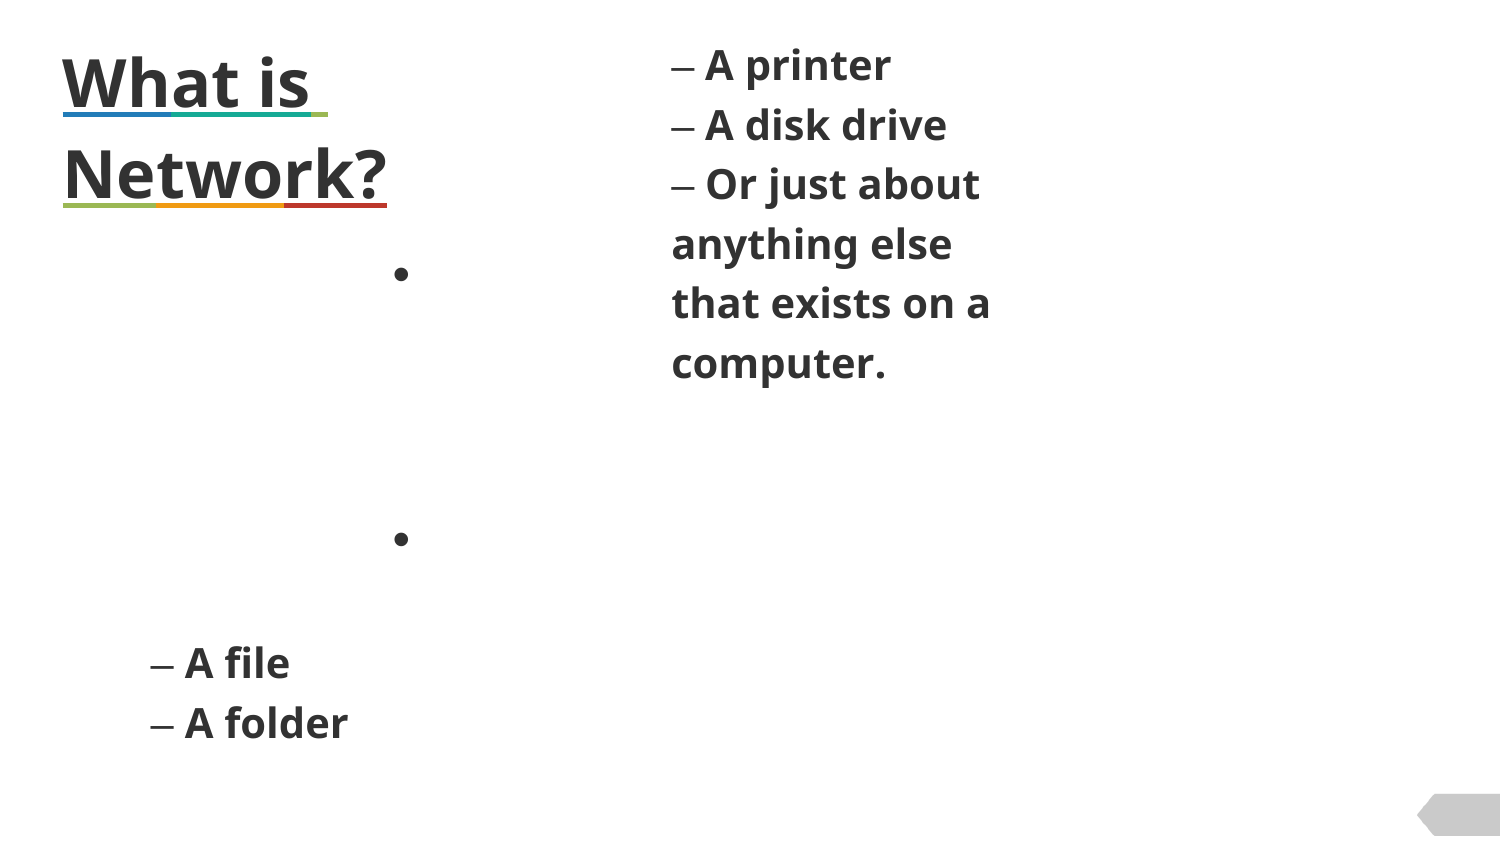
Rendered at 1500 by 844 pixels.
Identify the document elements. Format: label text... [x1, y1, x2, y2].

picture [1416, 793, 1500, 836]
text What is Network? [62, 36, 521, 218]
text – A file – A folder – A printer – A disk drive – Or just about anything else that exists on a computer. 3 [671, 36, 1026, 391]
text – A file – A folder – A printer – A disk drive – Or just about anything else that exists on a computer. 3 [150, 634, 506, 751]
table_header • • [26, 233, 521, 633]
